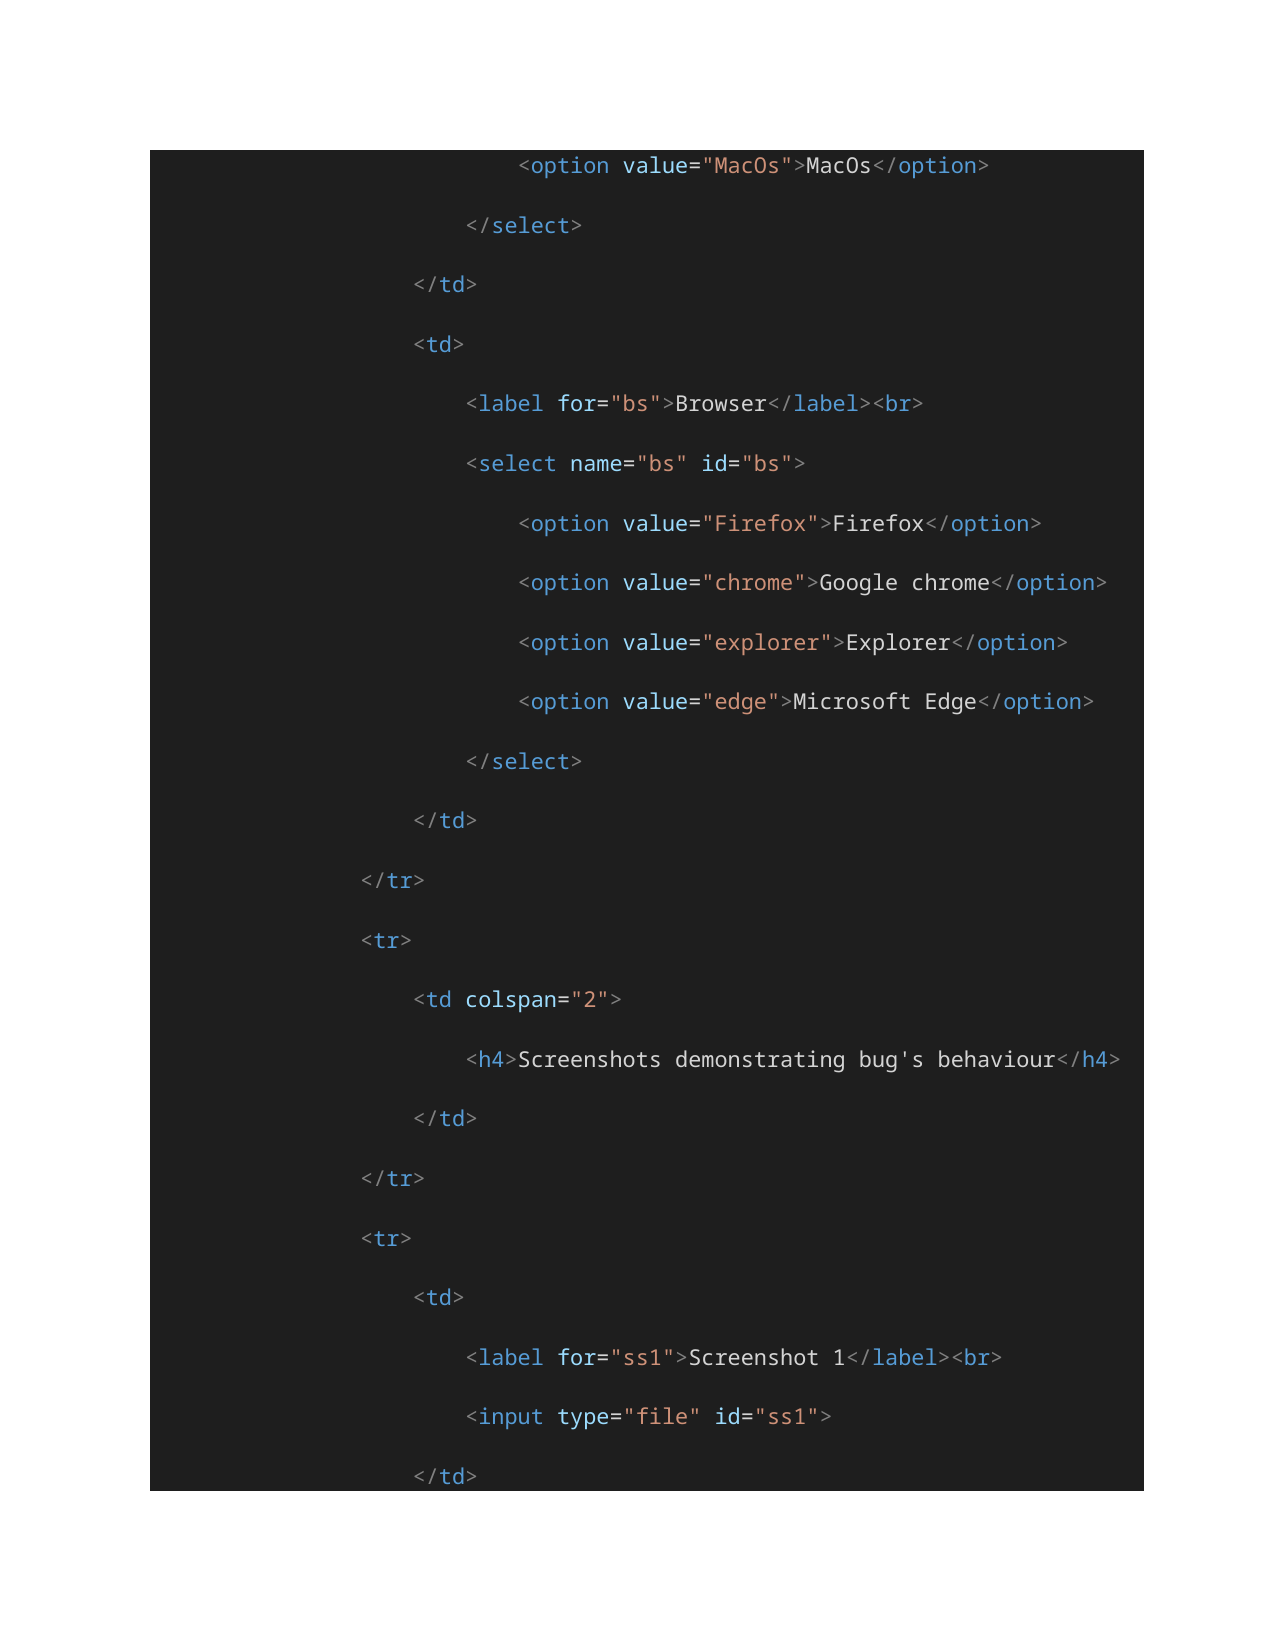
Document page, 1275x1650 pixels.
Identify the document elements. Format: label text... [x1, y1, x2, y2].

text <tr> [150, 1222, 1144, 1252]
text </tr> [150, 865, 1144, 895]
text <option value="edge">Microsoft Edge</option> [150, 686, 1144, 716]
text <td> [150, 329, 1144, 358]
text </td> [150, 269, 1144, 299]
text <label for="ss1">Screenshot 1</label><br> [150, 1342, 1144, 1371]
text <tr> [150, 924, 1144, 954]
text <label for="bs">Browser</label><br> [150, 388, 1144, 418]
text </tr> [150, 1163, 1144, 1193]
text </select> [150, 746, 1144, 776]
text <td colspan="2"> [150, 984, 1144, 1014]
text </td> [150, 805, 1144, 835]
text </td> [150, 1103, 1144, 1133]
text <td> [150, 1282, 1144, 1312]
text </select> [150, 209, 1144, 239]
text <option value="explorer">Explorer</option> [150, 627, 1144, 656]
text <option value="chrome">Google chrome</option> [150, 567, 1144, 597]
text <option value="MacOs">MacOs</option> [150, 150, 1144, 180]
text </td> [150, 1461, 1144, 1491]
text <option value="Firefox">Firefox</option> [150, 507, 1144, 537]
text <input type="file" id="ss1"> [150, 1401, 1144, 1431]
text <h4>Screenshots demonstrating bug's behaviour</h4> [150, 1044, 1144, 1073]
text <select name="bs" id="bs"> [150, 448, 1144, 478]
